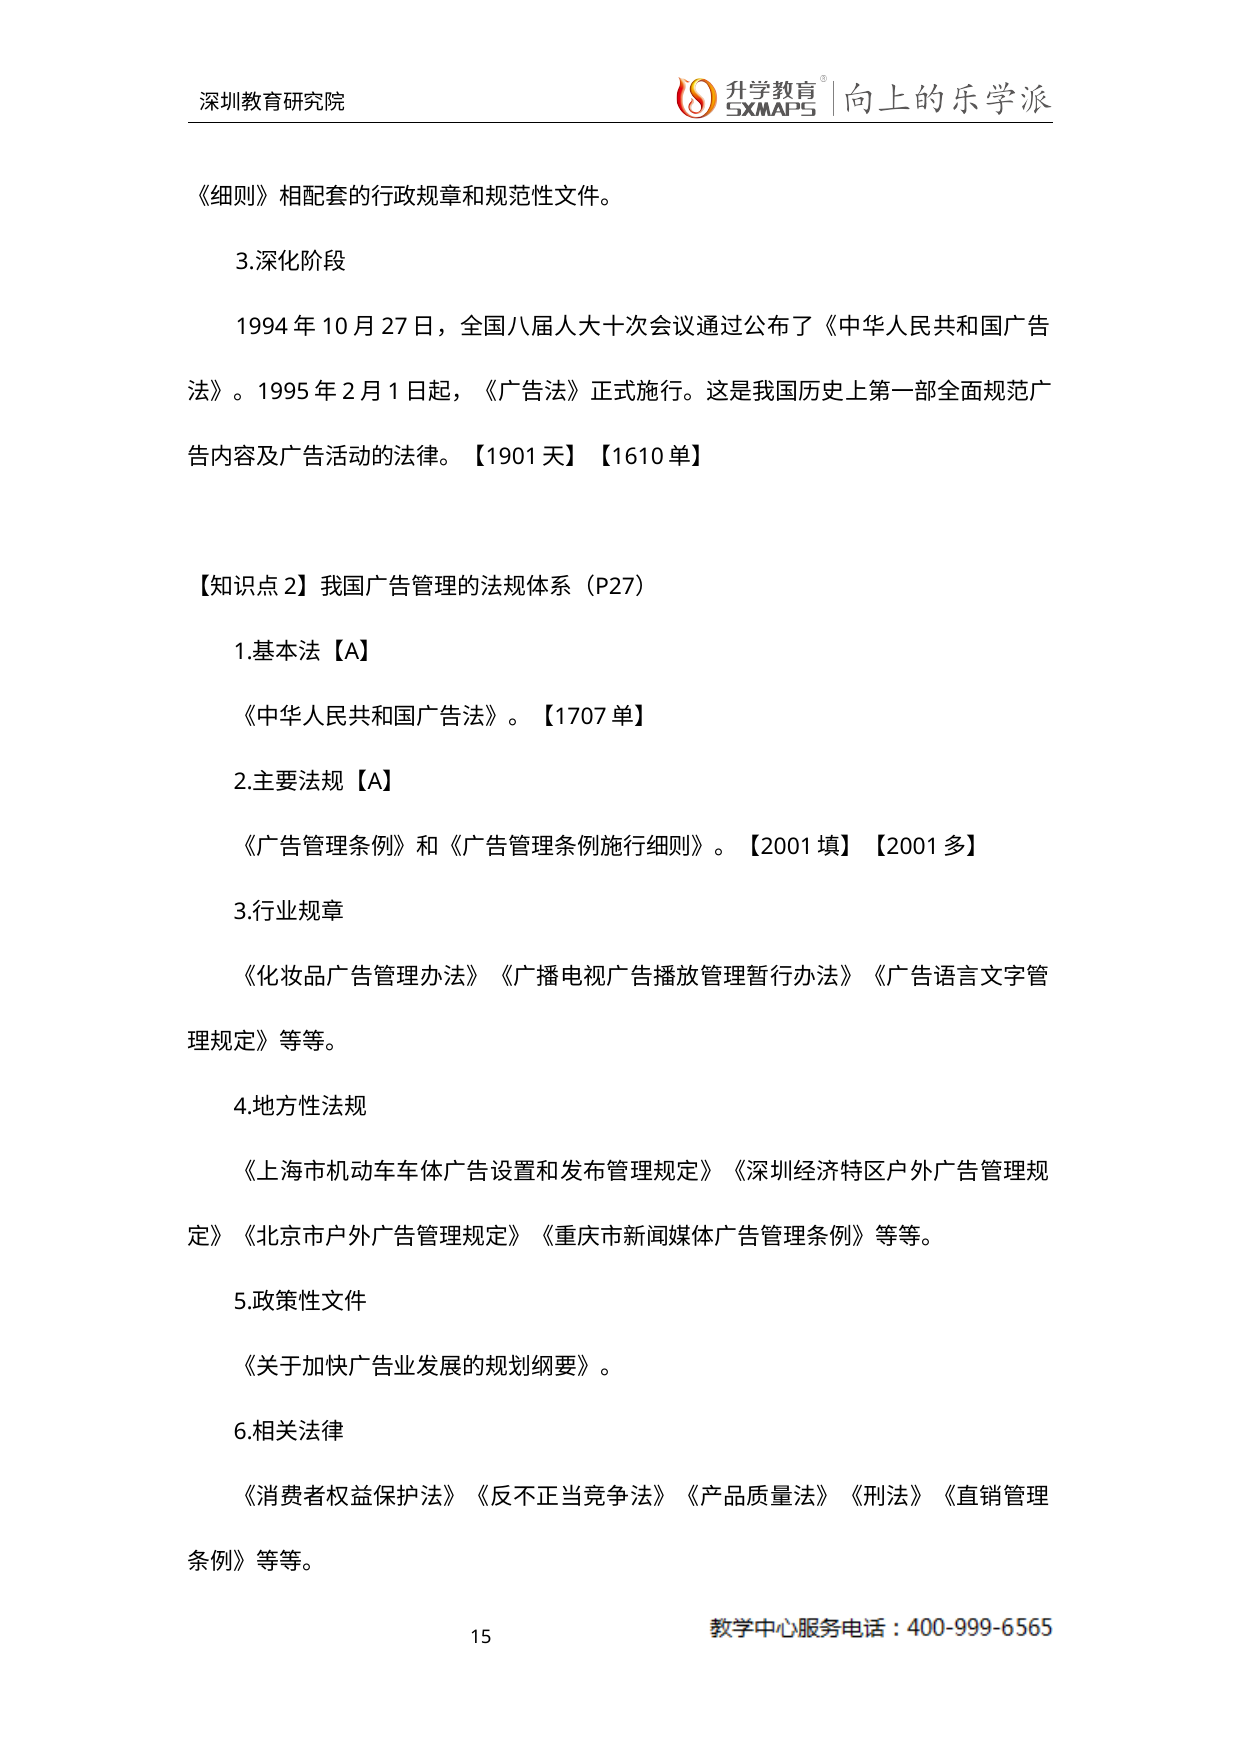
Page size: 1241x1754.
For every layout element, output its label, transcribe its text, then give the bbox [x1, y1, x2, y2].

list 3.行业规章 [187, 877, 1053, 942]
list 《广告管理条例》和《广告管理条例施行细则》。【2001填】【2001多】 [187, 812, 1053, 877]
list 4.地方性法规 [187, 1072, 1053, 1137]
list 《消费者权益保护法》《反不正当竞争法》《产品质量法》《刑法》《直销管理条例》等等。 [187, 1462, 1053, 1592]
list 2.主要法规【A】 [187, 747, 1053, 812]
picture [701, 1617, 1053, 1644]
list 6.相关法律 [187, 1397, 1053, 1462]
list 《中华人民共和国广告法》。【1707单】 [187, 682, 1053, 747]
list 《关于加快广告业发展的规划纲要》。 [187, 1332, 1053, 1397]
list 1.基本法【A】 [187, 617, 1053, 682]
list 《化妆品广告管理办法》《广播电视广告播放管理暂行办法》《广告语言文字管理规定》等等。 [187, 942, 1053, 1072]
text 3.深化阶段 [187, 227, 1053, 292]
picture [676, 75, 1052, 120]
list 《上海市机动车车体广告设置和发布管理规定》《深圳经济特区户外广告管理规定》《北京市户外广告管理规定》《重庆市新闻媒体广告管理条例》等等。 [187, 1137, 1053, 1267]
list 5.政策性文件 [187, 1267, 1053, 1332]
text 【知识点2】我国广告管理的法规体系（P27） [187, 552, 1053, 617]
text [187, 162, 1053, 227]
text 1994年10月27日，全国八届人大十次会议通过公布了《中华人民共和国广告法》。1995年2月1日起，《广告法》正式施行。这是我国历史上第一部全面规范广告内容及广告活动的法律。【1901天】【1610单】 [187, 292, 1053, 487]
